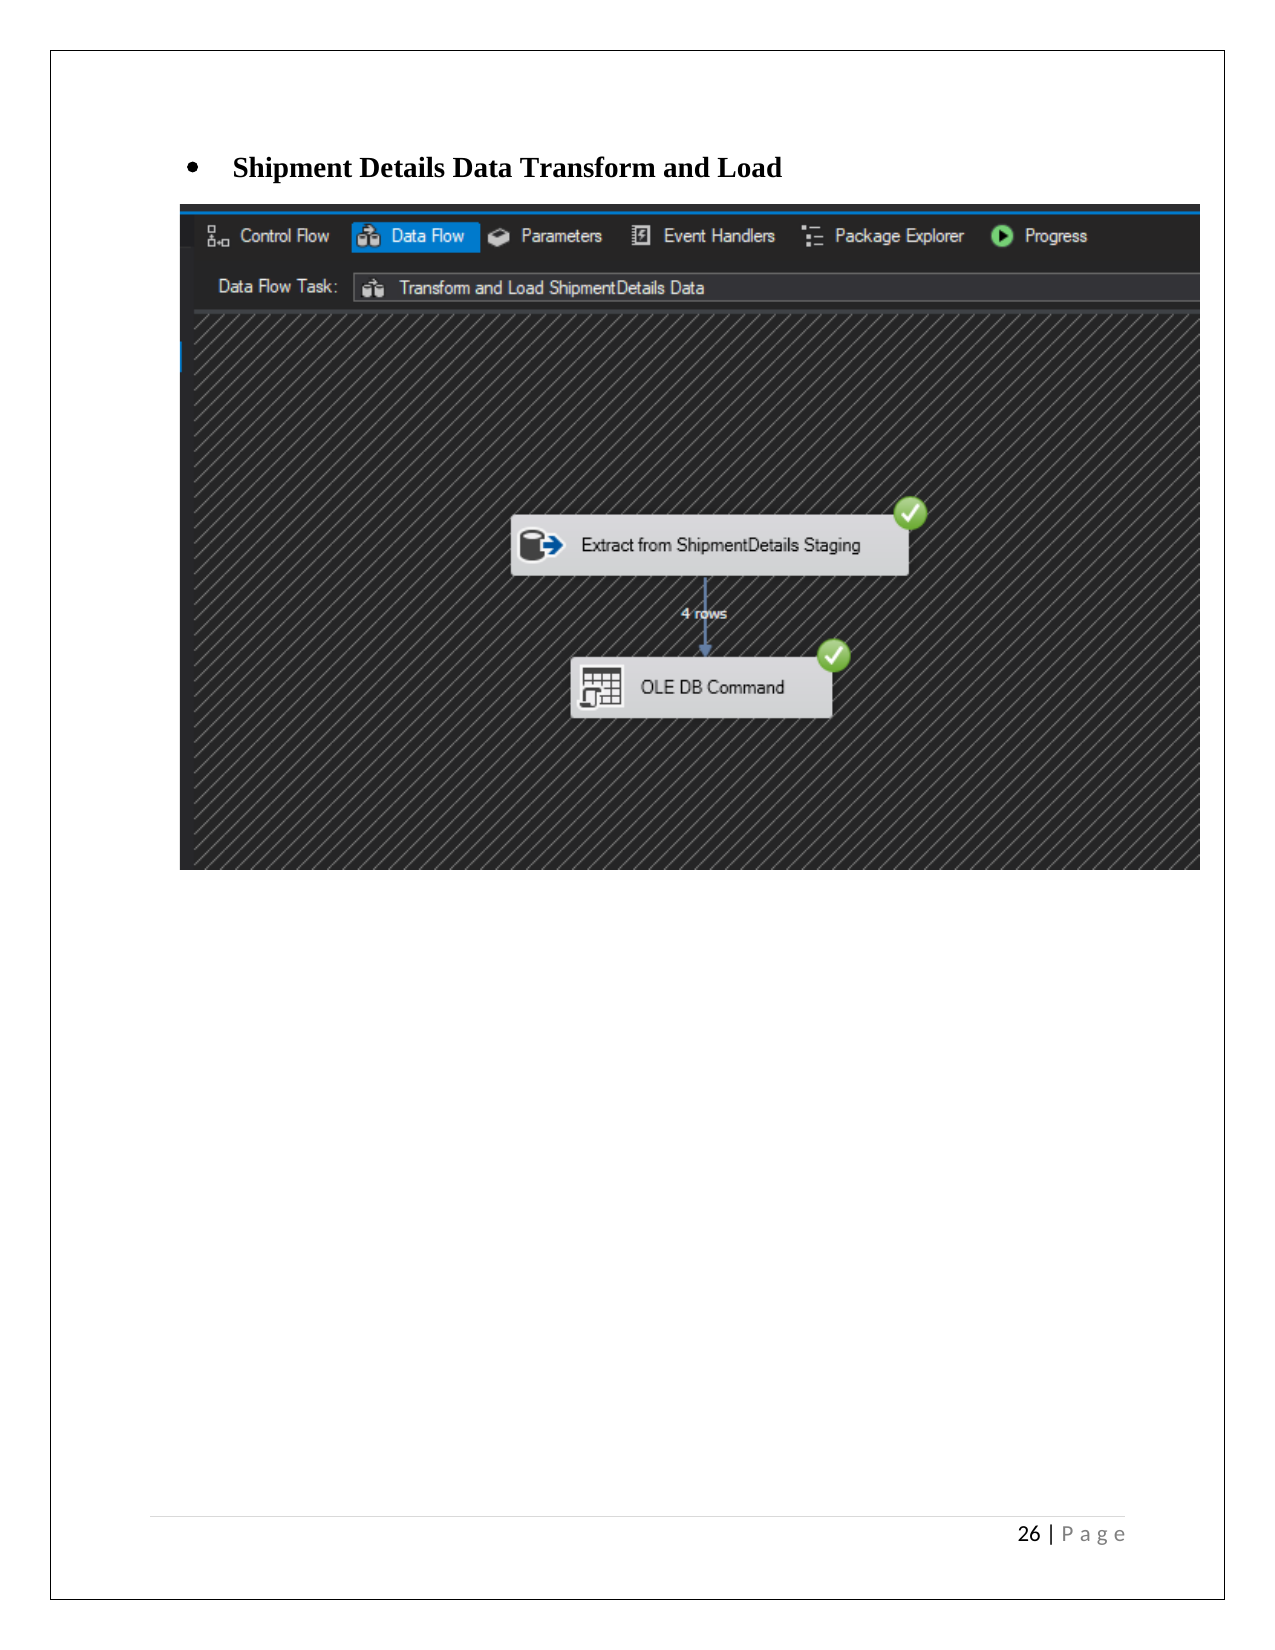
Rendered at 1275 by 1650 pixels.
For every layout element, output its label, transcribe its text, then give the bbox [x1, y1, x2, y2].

list Shipment Details Data Transform and Load [187, 150, 1125, 184]
picture [179, 204, 1200, 870]
